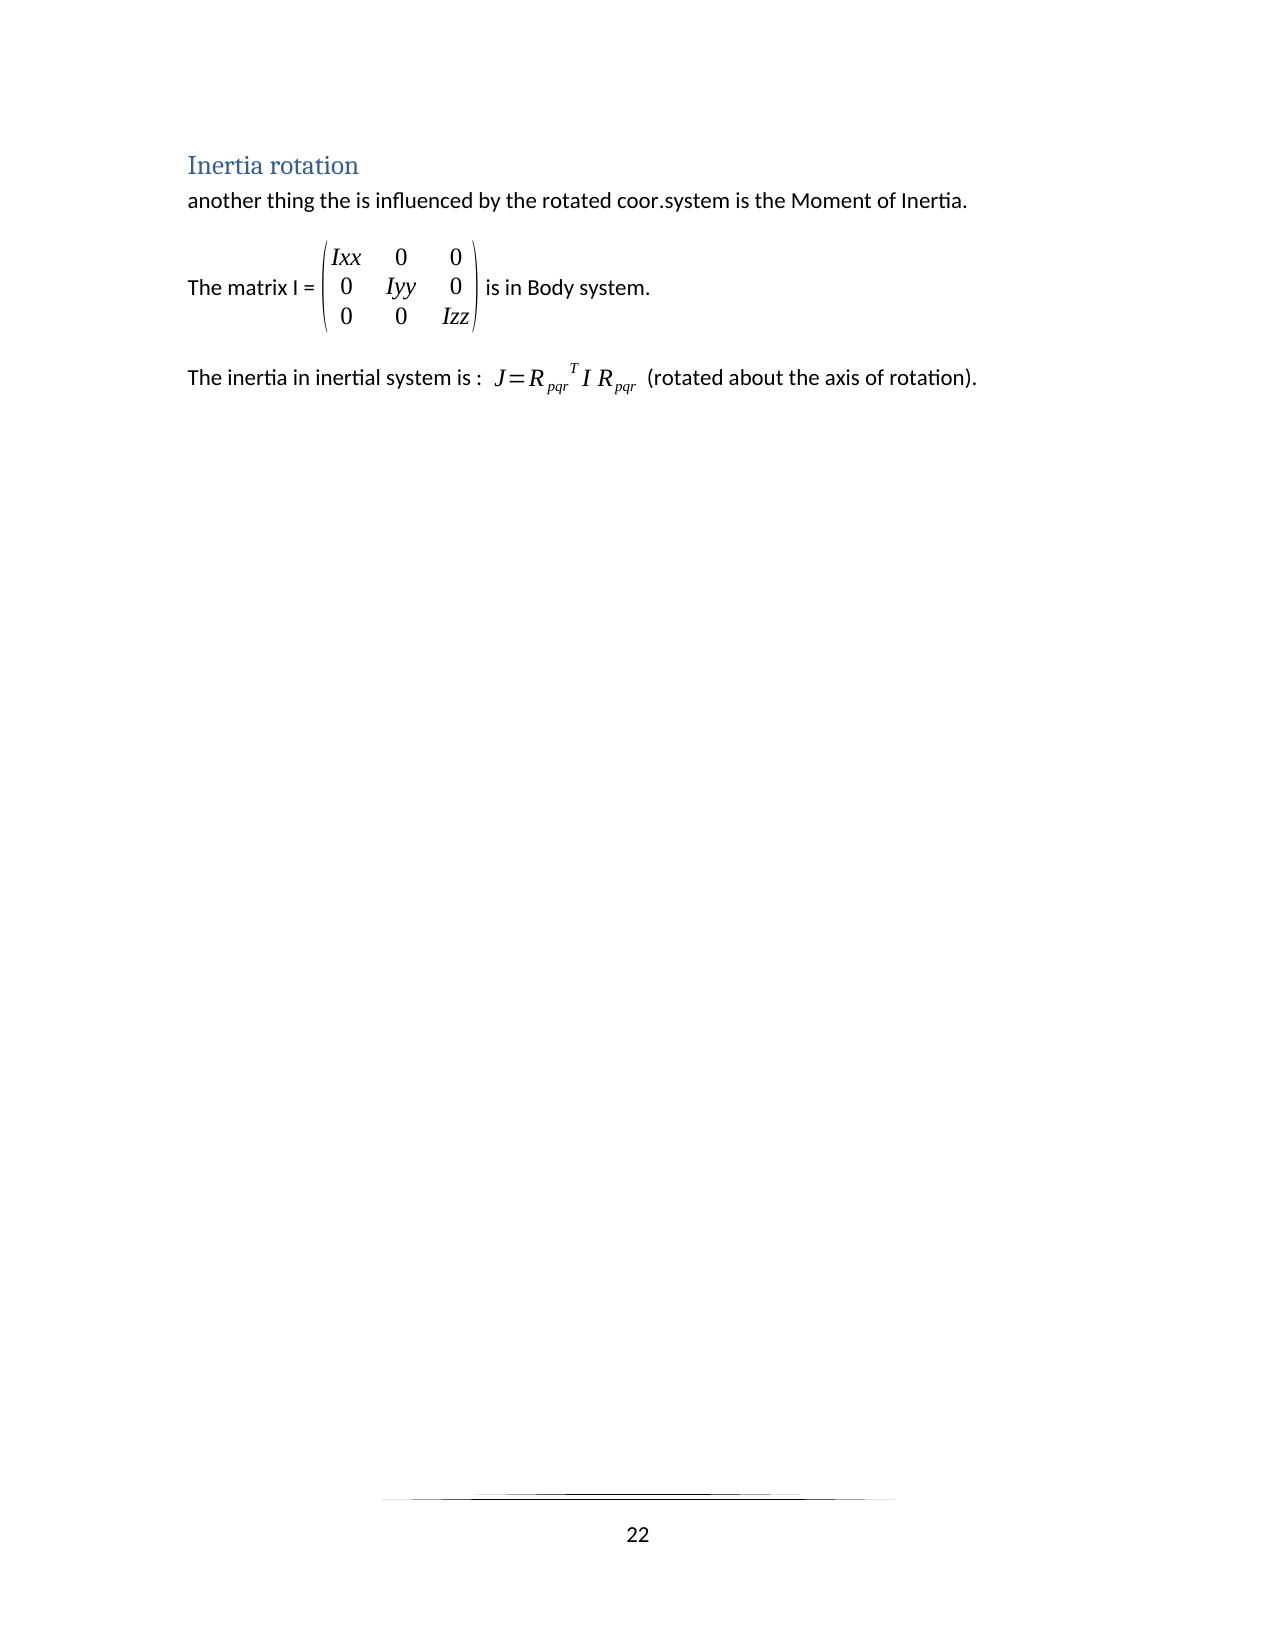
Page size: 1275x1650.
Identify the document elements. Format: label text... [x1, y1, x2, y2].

text another thing the is influenced by the rotated coor.system is the Moment of Inertia. [187, 186, 1087, 214]
text The inertia in inertial system is : (rotated about the axis of rotation). [187, 360, 1087, 395]
subtitle Inertia rotation [187, 150, 1087, 181]
text The matrix I = is in Body system. [187, 239, 1087, 335]
